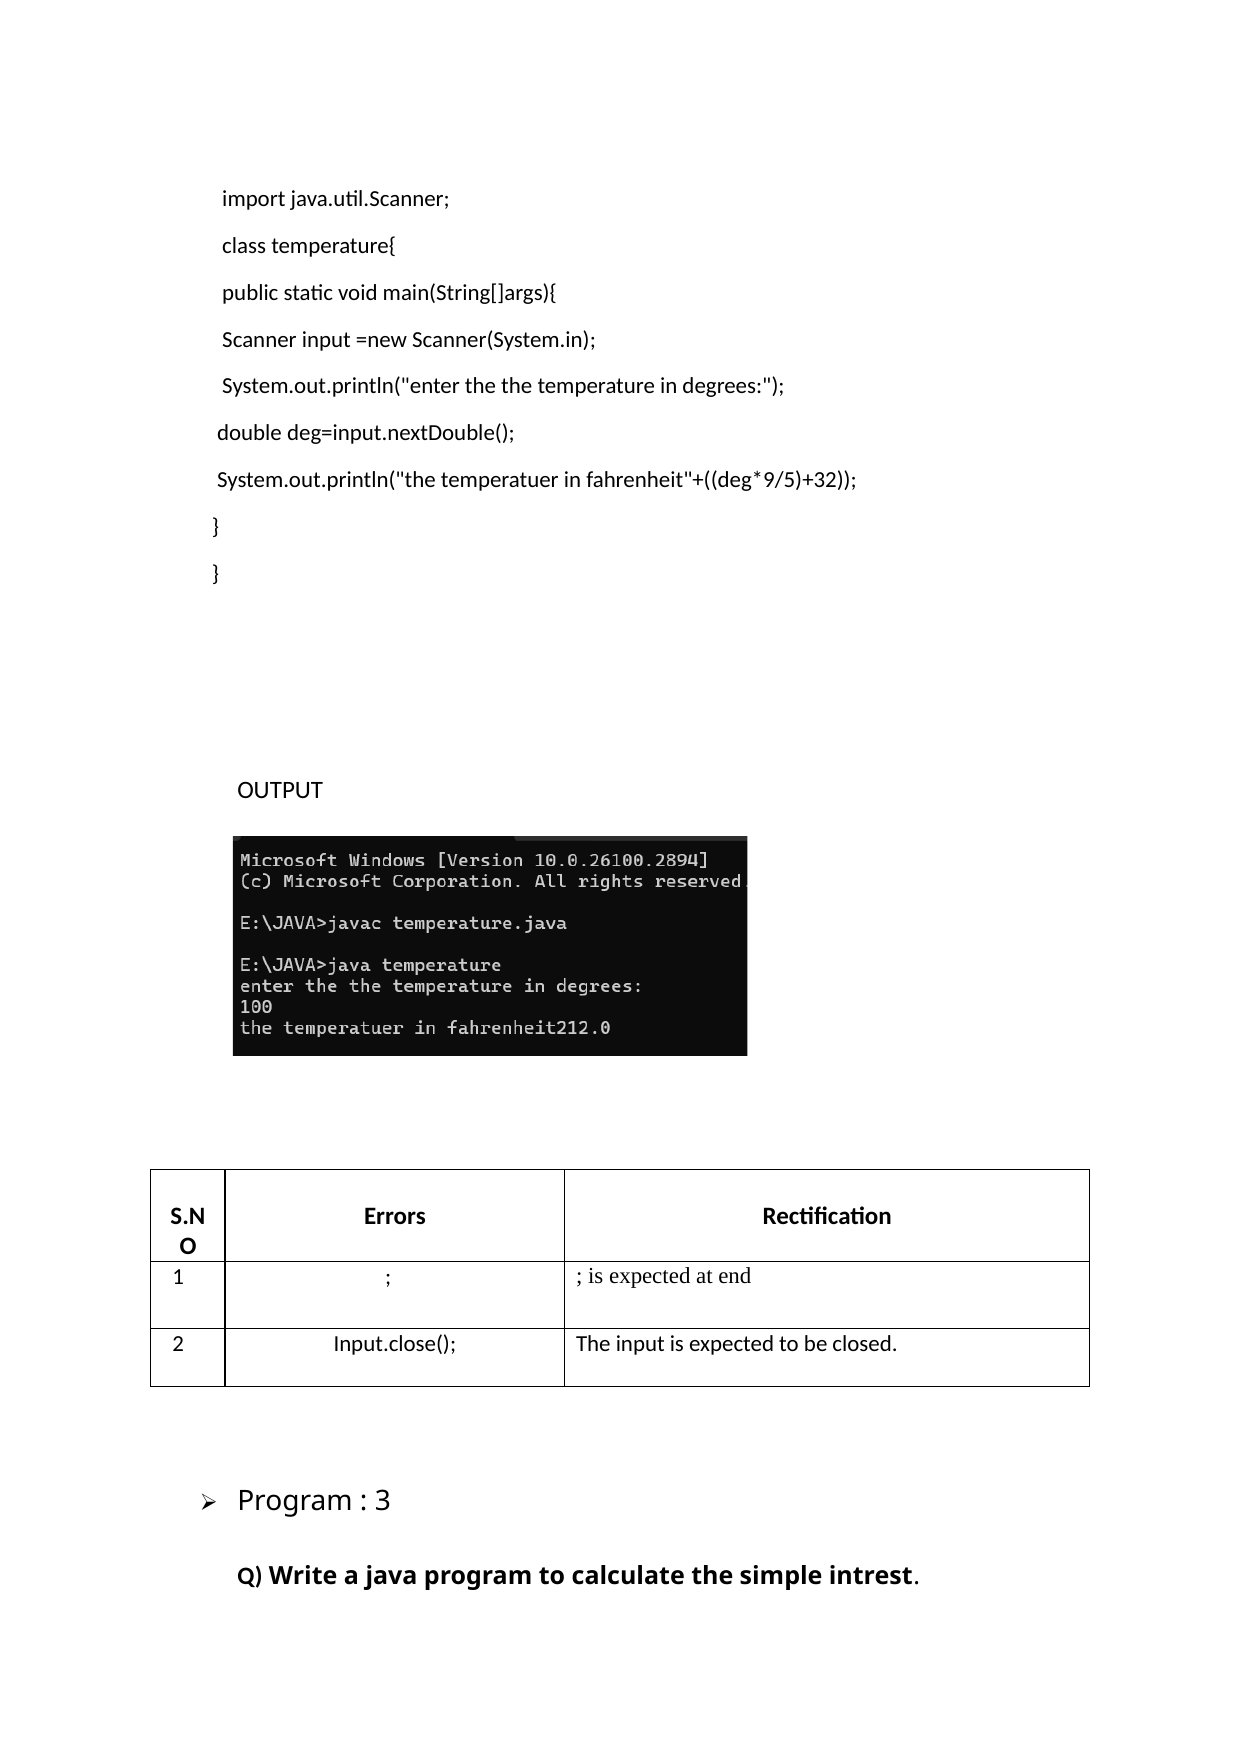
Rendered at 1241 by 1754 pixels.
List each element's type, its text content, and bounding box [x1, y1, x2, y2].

list Program : 3 [199, 1481, 884, 1519]
text System.out.println("the temperatuer in fahrenheit"+((deg*9/5)+32)); [150, 465, 1090, 493]
table_cell The input is expected to be closed. [565, 1329, 1089, 1386]
table_cell ; [226, 1262, 564, 1328]
text double deg=input.nextDouble(); [150, 418, 1090, 446]
table_cell 2 [151, 1329, 224, 1386]
text public static void main(String[]args){ [150, 278, 1090, 306]
table_header Errors [226, 1170, 564, 1261]
text } [150, 512, 1090, 540]
list Q) Write a java program to calculate the simple intrest. [237, 1557, 1090, 1592]
text System.out.println("enter the the temperature in degrees:"); [150, 372, 1090, 399]
picture [232, 836, 748, 1056]
text } [150, 559, 1090, 587]
table_header Rectification [565, 1170, 1089, 1261]
table_header S.NO [151, 1170, 224, 1261]
text Scanner input =new Scanner(System.in); [150, 325, 1090, 353]
text import java.util.Scanner; [150, 184, 1090, 212]
table_cell ; is expected at end [565, 1262, 1089, 1328]
list OUTPUT [237, 774, 882, 805]
table_cell Input.close(); [226, 1329, 564, 1386]
table_cell 1 [151, 1262, 224, 1328]
text class temperature{ [150, 231, 1090, 259]
